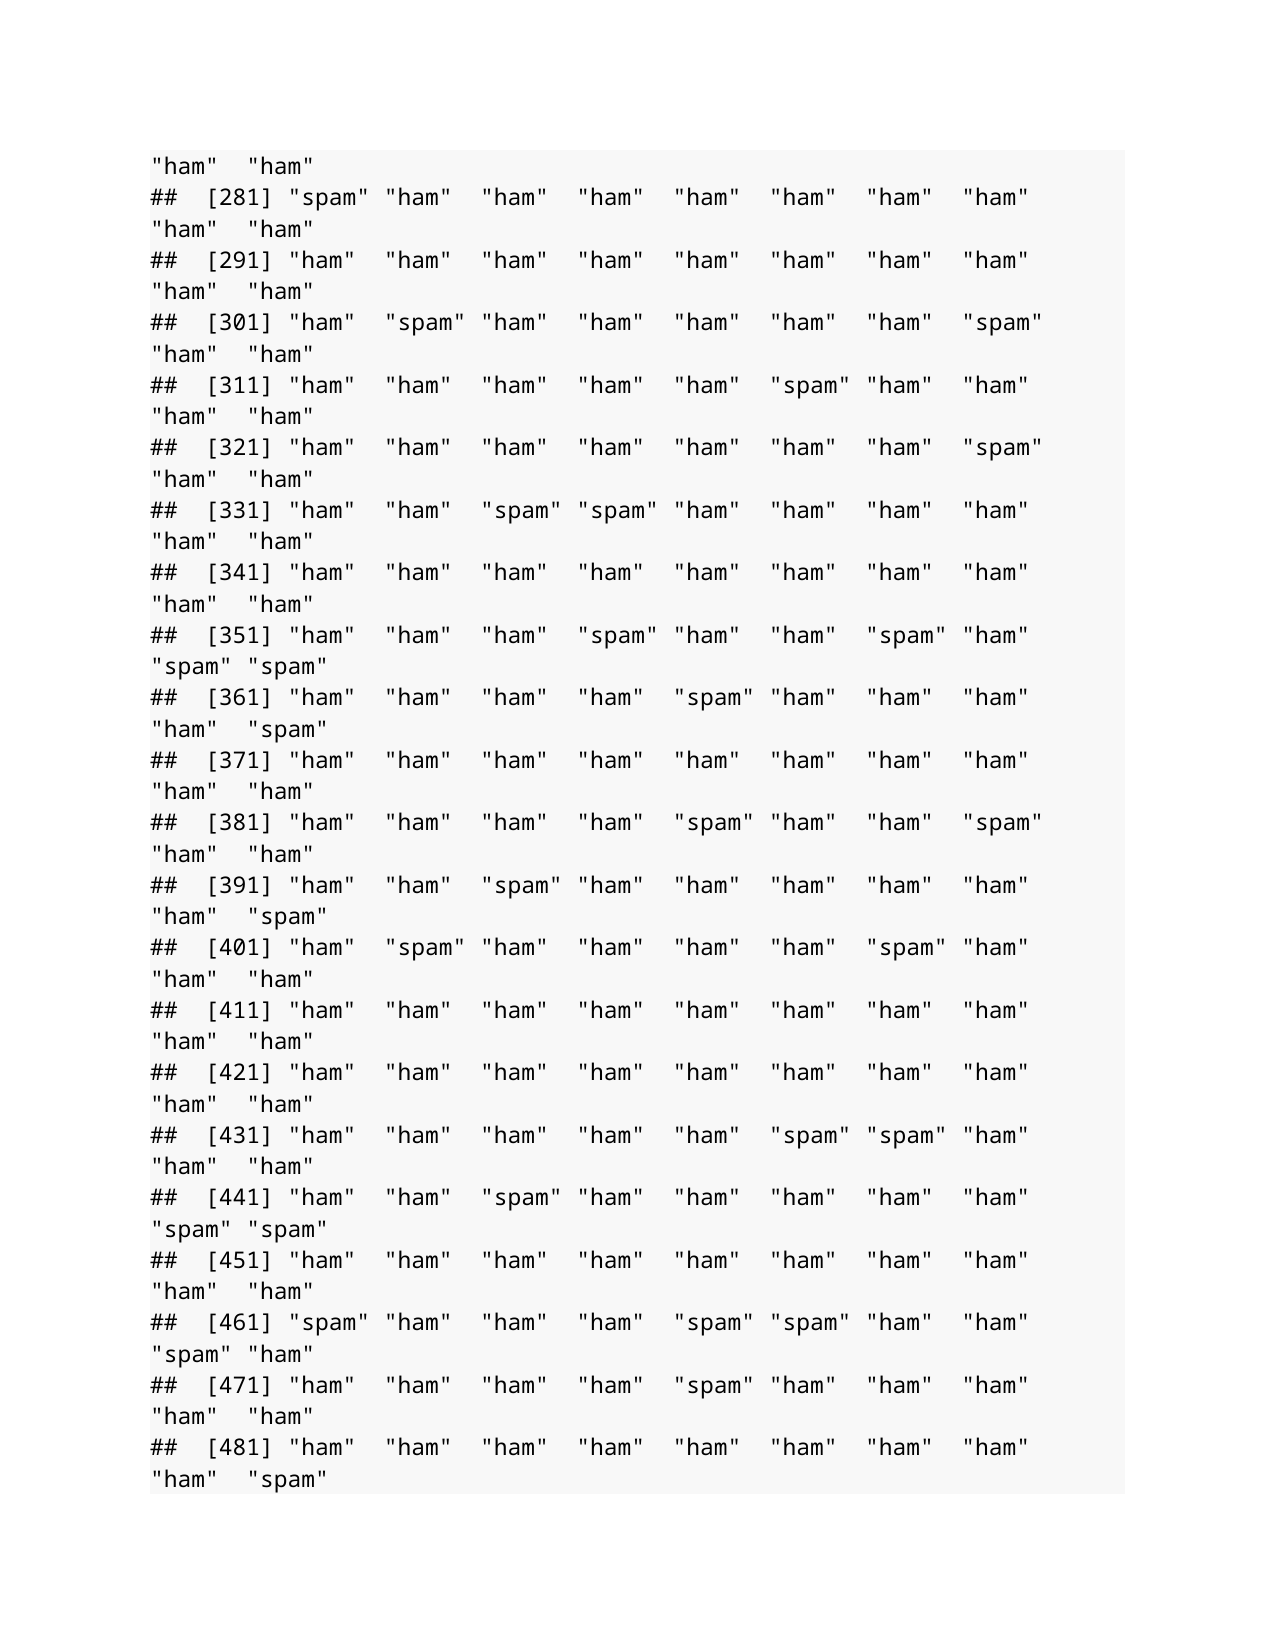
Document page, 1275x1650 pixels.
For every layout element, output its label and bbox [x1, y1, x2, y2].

text [150, 150, 1125, 1494]
